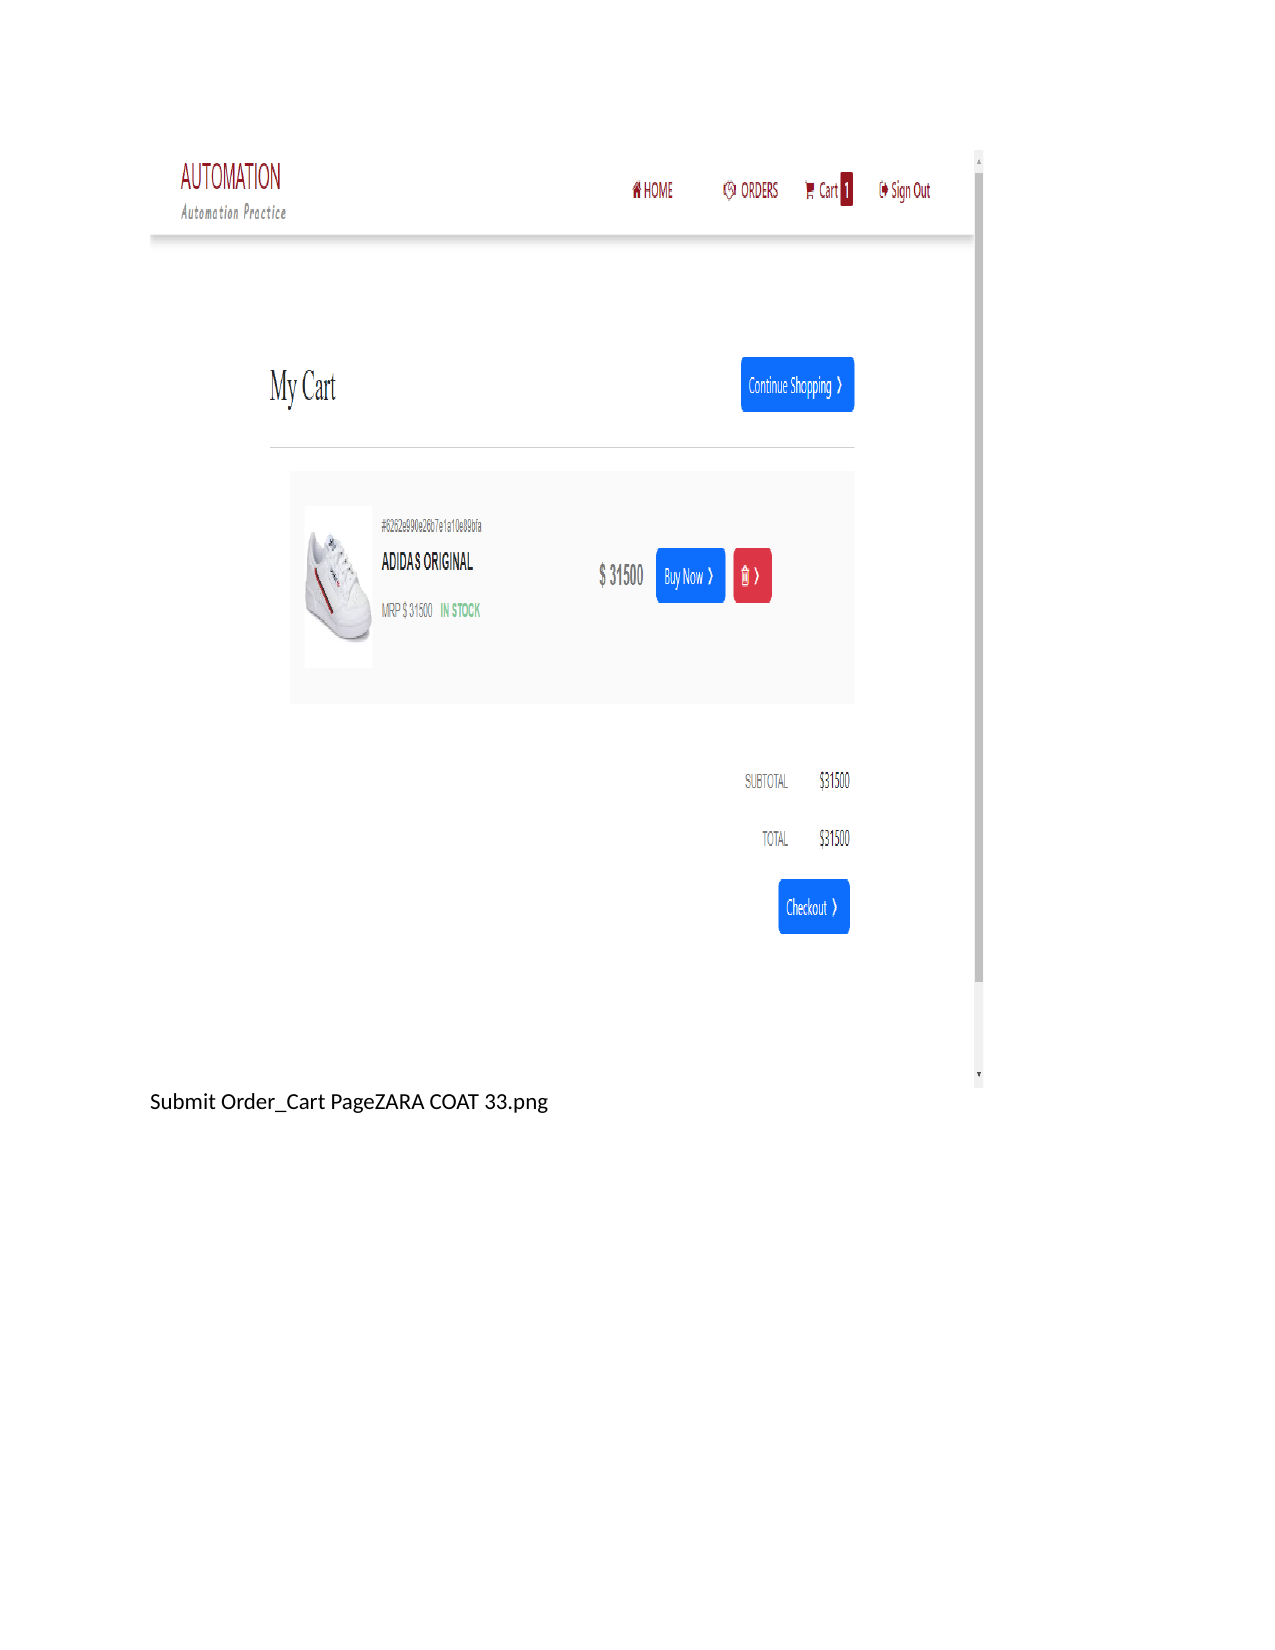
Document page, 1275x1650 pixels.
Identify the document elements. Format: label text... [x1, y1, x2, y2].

picture [150, 184, 984, 1122]
